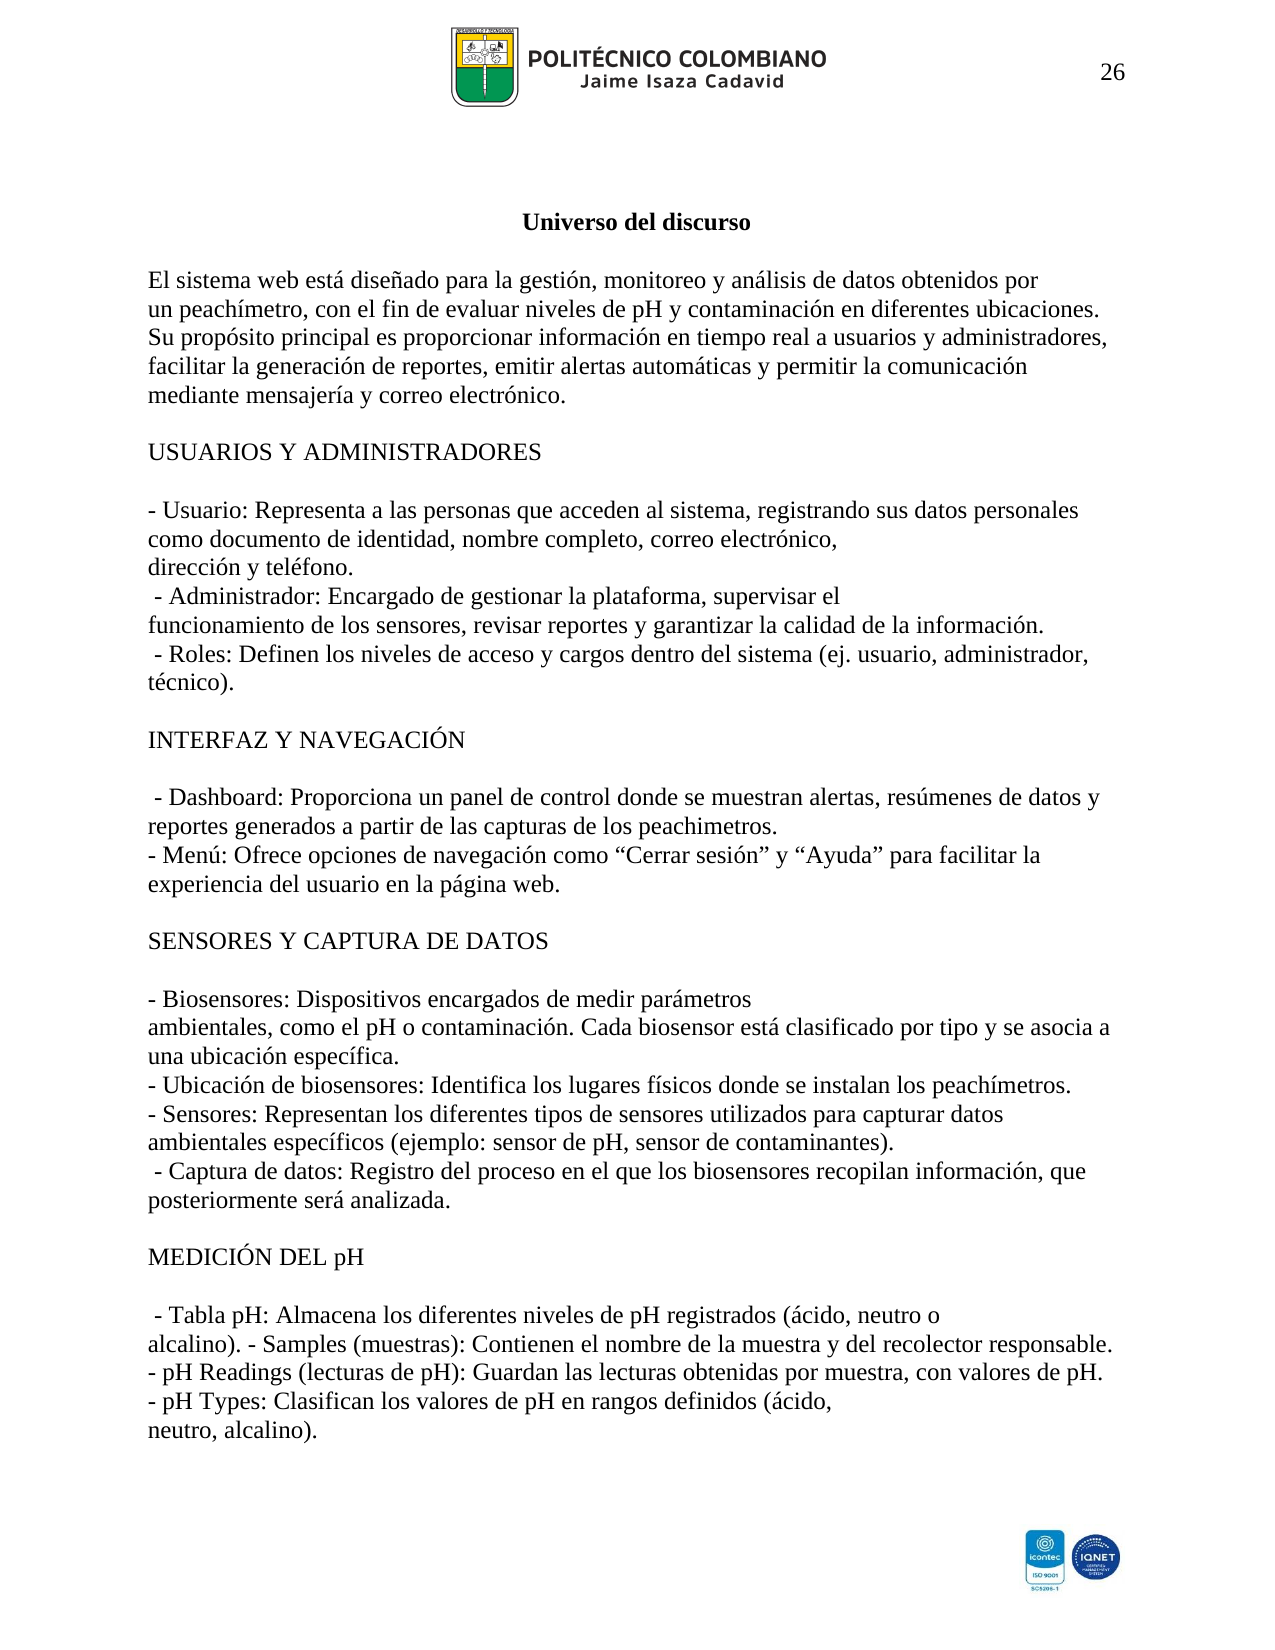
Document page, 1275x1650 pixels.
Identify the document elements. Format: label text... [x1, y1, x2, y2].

text - Menú: Ofrece opciones de navegación como “Cerrar sesión” y “Ayuda” para facilitar la experiencia del usuario en la página web. [148, 840, 1125, 897]
text - Biosensores: Dispositivos encargados de medir parámetros [148, 984, 1125, 1012]
text - Usuario: Representa a las personas que acceden al sistema, registrando sus datos personales como documento de identidad, nombre completo, correo electrónico, [148, 495, 1125, 552]
text alcalino). - Samples (muestras): Contienen el nombre de la muestra y del recolector responsable. - pH Readings (lecturas de pH): Guardan las lecturas obtenidas por muestra, con valores de pH. [148, 1329, 1125, 1386]
text USUARIOS Y ADMINISTRADORES [148, 437, 1125, 466]
text - Tabla pH: Almacena los diferentes niveles de pH registrados (ácido, neutro o [148, 1300, 1125, 1329]
text SENSORES Y CAPTURA DE DATOS [148, 926, 1125, 955]
text - Sensores: Representan los diferentes tipos de sensores utilizados para capturar datos [148, 1099, 1125, 1127]
text - Captura de datos: Registro del proceso en el que los biosensores recopilan información, que posteriormente será analizada. [148, 1156, 1125, 1214]
text MEDICIÓN DEL pH [148, 1242, 1125, 1271]
picture [442, 18, 833, 116]
text ambientales, como el pH o contaminación. Cada biosensor está clasificado por tipo y se asocia a una ubicación específica. [148, 1012, 1125, 1070]
text - Administrador: Encargado de gestionar la plataforma, supervisar el [148, 581, 1125, 610]
subtitle Universo del discurso [148, 207, 1125, 236]
text funcionamiento de los sensores, revisar reportes y garantizar la calidad de la información. [148, 610, 1125, 639]
picture [1019, 1524, 1125, 1598]
text neutro, alcalino). [148, 1415, 1125, 1444]
text El sistema web está diseñado para la gestión, monitoreo y análisis de datos obtenidos por [148, 265, 1125, 294]
text - Roles: Definen los niveles de acceso y cargos dentro del sistema (ej. usuario, administrador, técnico). [148, 639, 1125, 696]
text INTERFAZ Y NAVEGACIÓN [148, 725, 1125, 754]
text - Ubicación de biosensores: Identifica los lugares físicos donde se instalan los peachímetros. [148, 1070, 1125, 1099]
text - Dashboard: Proporciona un panel de control donde se muestran alertas, resúmenes de datos y reportes generados a partir de las capturas de los peachimetros. [148, 782, 1125, 840]
text ambientales específicos (ejemplo: sensor de pH, sensor de contaminantes). [148, 1127, 1125, 1156]
text - pH Types: Clasifican los valores de pH en rangos definidos (ácido, [148, 1386, 1125, 1415]
text dirección y teléfono. [148, 552, 1125, 581]
text un peachímetro, con el fin de evaluar niveles de pH y contaminación en diferentes ubicaciones. Su propósito principal es proporcionar información en tiempo real a usuarios y administradores, facilitar la generación de reportes, emitir alertas automáticas y permitir la comunicación mediante mensajería y correo electrónico. [148, 294, 1125, 409]
